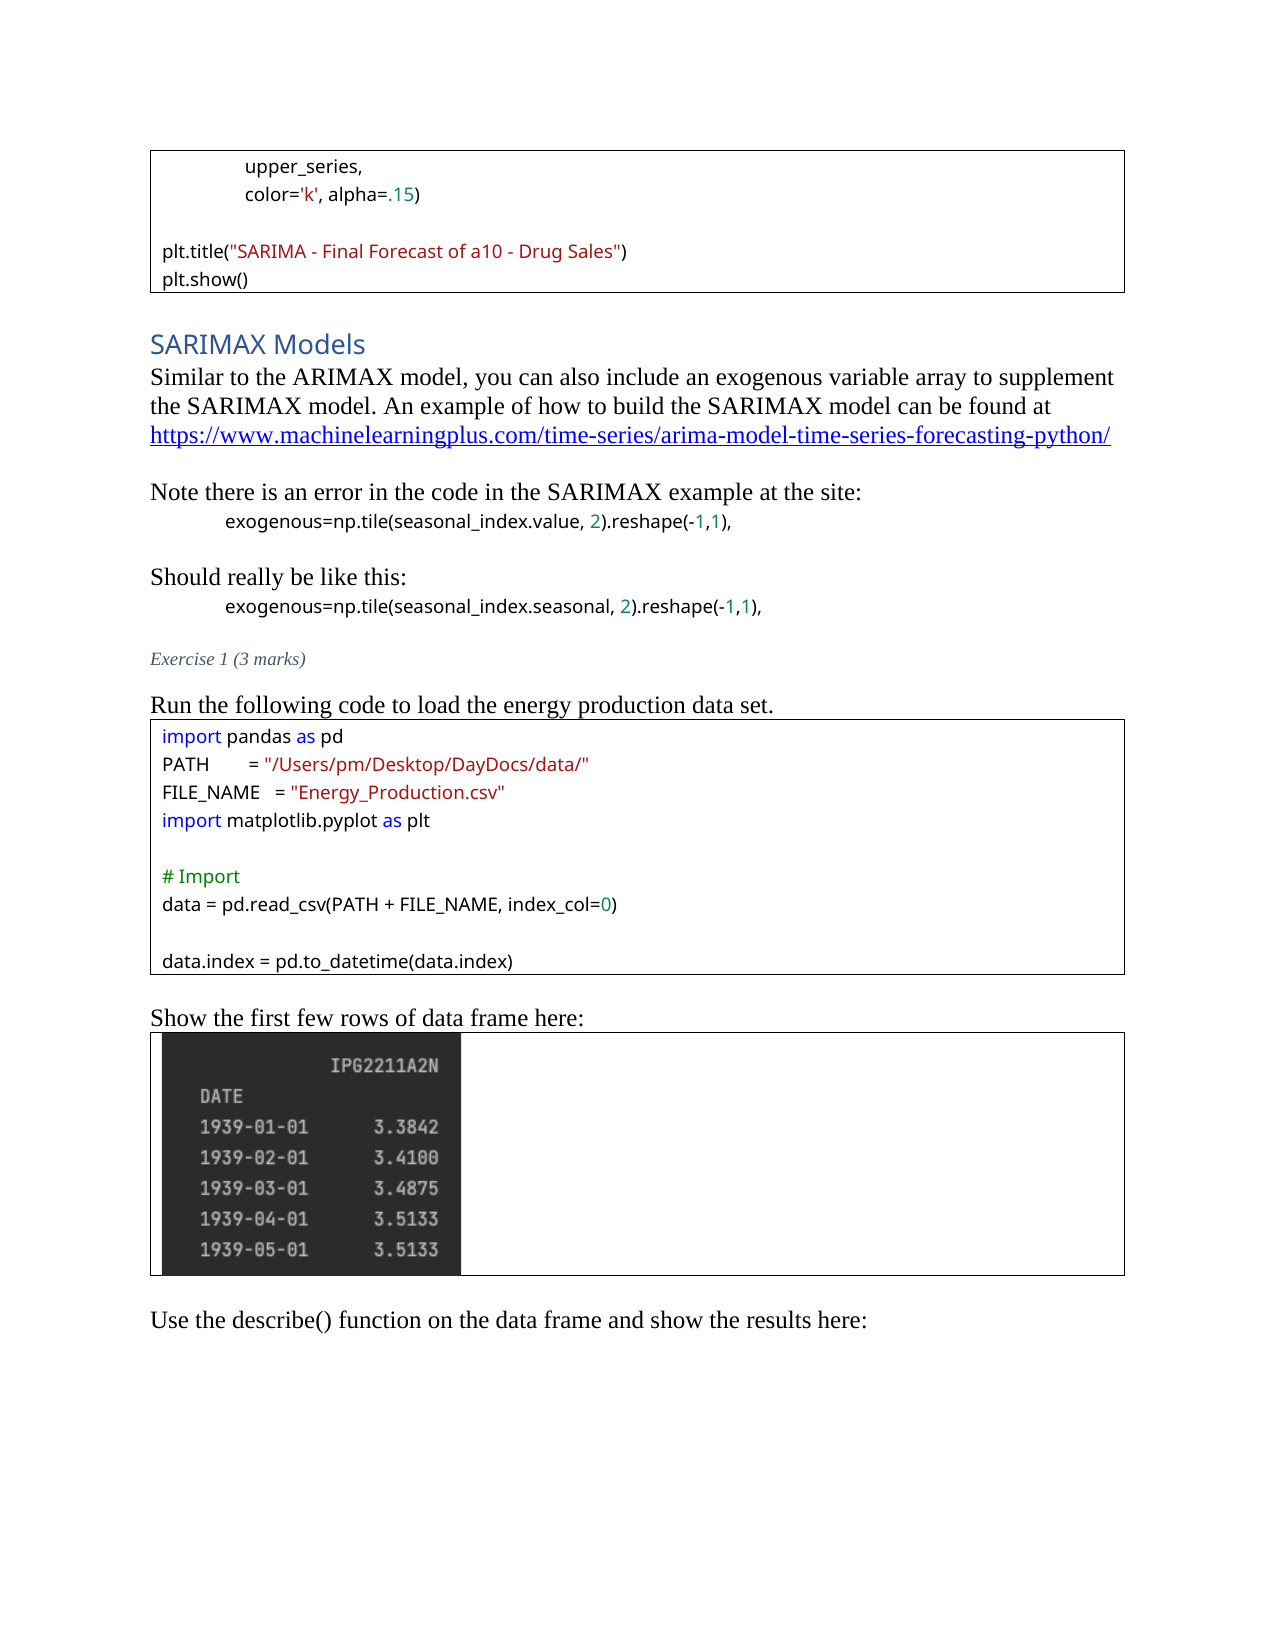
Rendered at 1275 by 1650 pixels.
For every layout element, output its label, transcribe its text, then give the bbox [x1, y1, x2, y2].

text Should really be like this: [150, 562, 1125, 591]
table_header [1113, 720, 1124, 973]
text exogenous=np.tile(seasonal_index.value, 2).reshape(-1,1), [150, 506, 1125, 534]
table_header [462, 1033, 1124, 1275]
text Note there is an error in the code in the SARIMAX example at the site: [150, 477, 1125, 506]
subtitle SARIMAX Models [150, 326, 1125, 362]
text Use the describe() function on the data frame and show the results here: [150, 1305, 1125, 1334]
text exogenous=np.tile(seasonal_index.seasonal, 2).reshape(-1,1), [150, 591, 1125, 619]
text Run the following code to load the energy production data set. [150, 691, 1125, 719]
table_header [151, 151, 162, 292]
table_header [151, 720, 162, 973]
picture [161, 1033, 462, 1276]
text Exercise 1 (3 marks) [150, 648, 1125, 670]
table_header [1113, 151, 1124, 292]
text Show the first few rows of data frame here: [150, 1003, 1125, 1032]
text Similar to the ARIMAX model, you can also include an exogenous variable array to supplement the SARIMAX model. An example of how to build the SARIMAX model can be found at https://www.machinelearningplus.com/time-series/arima-model-time-series-forecasting-python/ [150, 362, 1125, 449]
table_header [151, 1033, 161, 1275]
